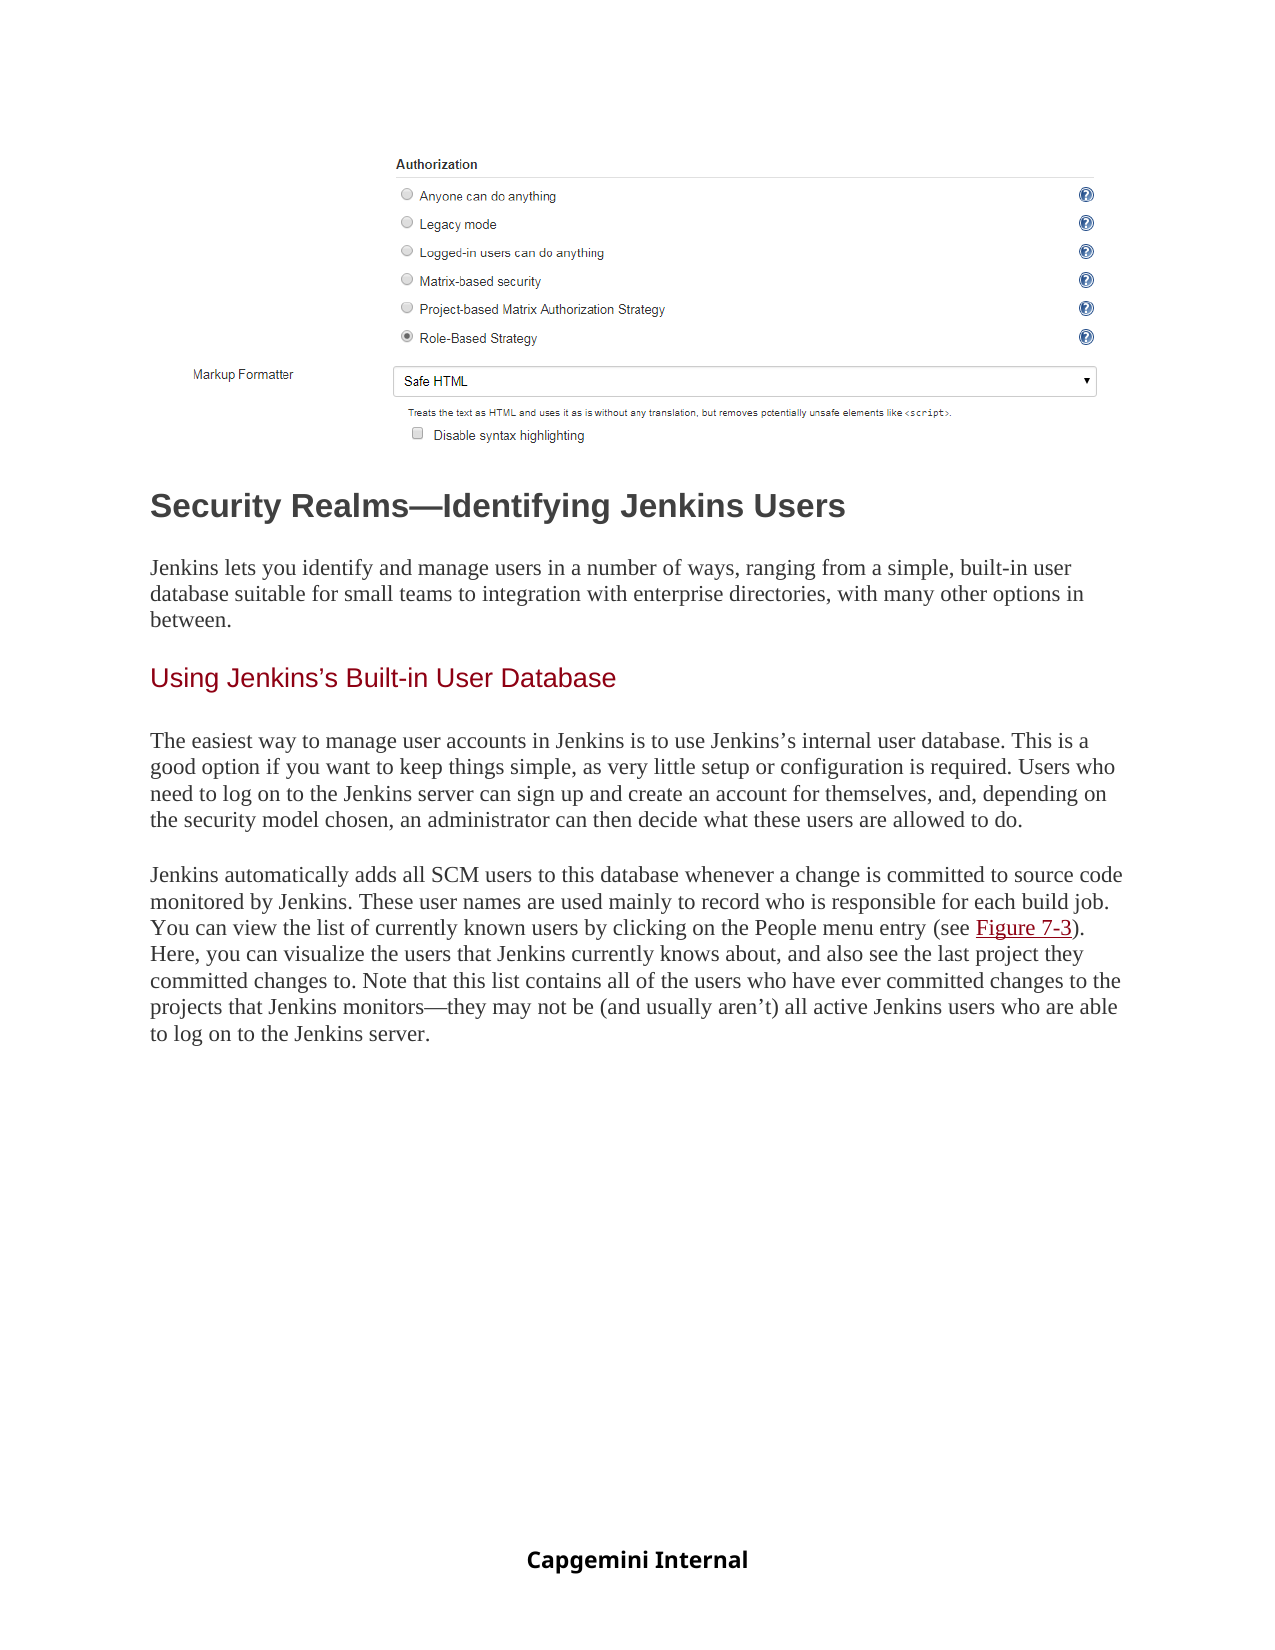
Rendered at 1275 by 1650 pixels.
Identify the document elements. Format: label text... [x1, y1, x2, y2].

subtitle Using Jenkins’s Built-in User Database [150, 662, 1125, 693]
text Jenkins automatically adds all SCM users to this database whenever a change is committed to source code monitored by Jenkins. These user names are used mainly to record who is responsible for each build job. You can view the list of currently known users by clicking on the People menu entry (see Figure 7-3). Here, you can visualize the users that Jenkins currently knows about, and also see the last project they committed changes to. Note that this list contains all of the users who have ever committed changes to the projects that Jenkins monitors—they may not be (and usually aren’t) all active Jenkins users who are able to log on to the Jenkins server. [150, 861, 1125, 1046]
text The easiest way to manage user accounts in Jenkins is to use Jenkins’s internal user database. This is a good option if you want to keep things simple, as very little setup or configuration is required. Users who need to log on to the Jenkins server can sign up and create an account for themselves, and, depending on the security model chosen, an administrator can then decide what these users are allowed to do. [150, 727, 1125, 832]
subtitle Security Realms—Identifying Jenkins Users [150, 486, 1125, 524]
text Jenkins lets you identify and manage users in a number of ways, ranging from a simple, built-in user database suitable for small teams to integration with enterprise directories, with many other options in between. [150, 553, 1125, 633]
picture [150, 150, 1125, 457]
